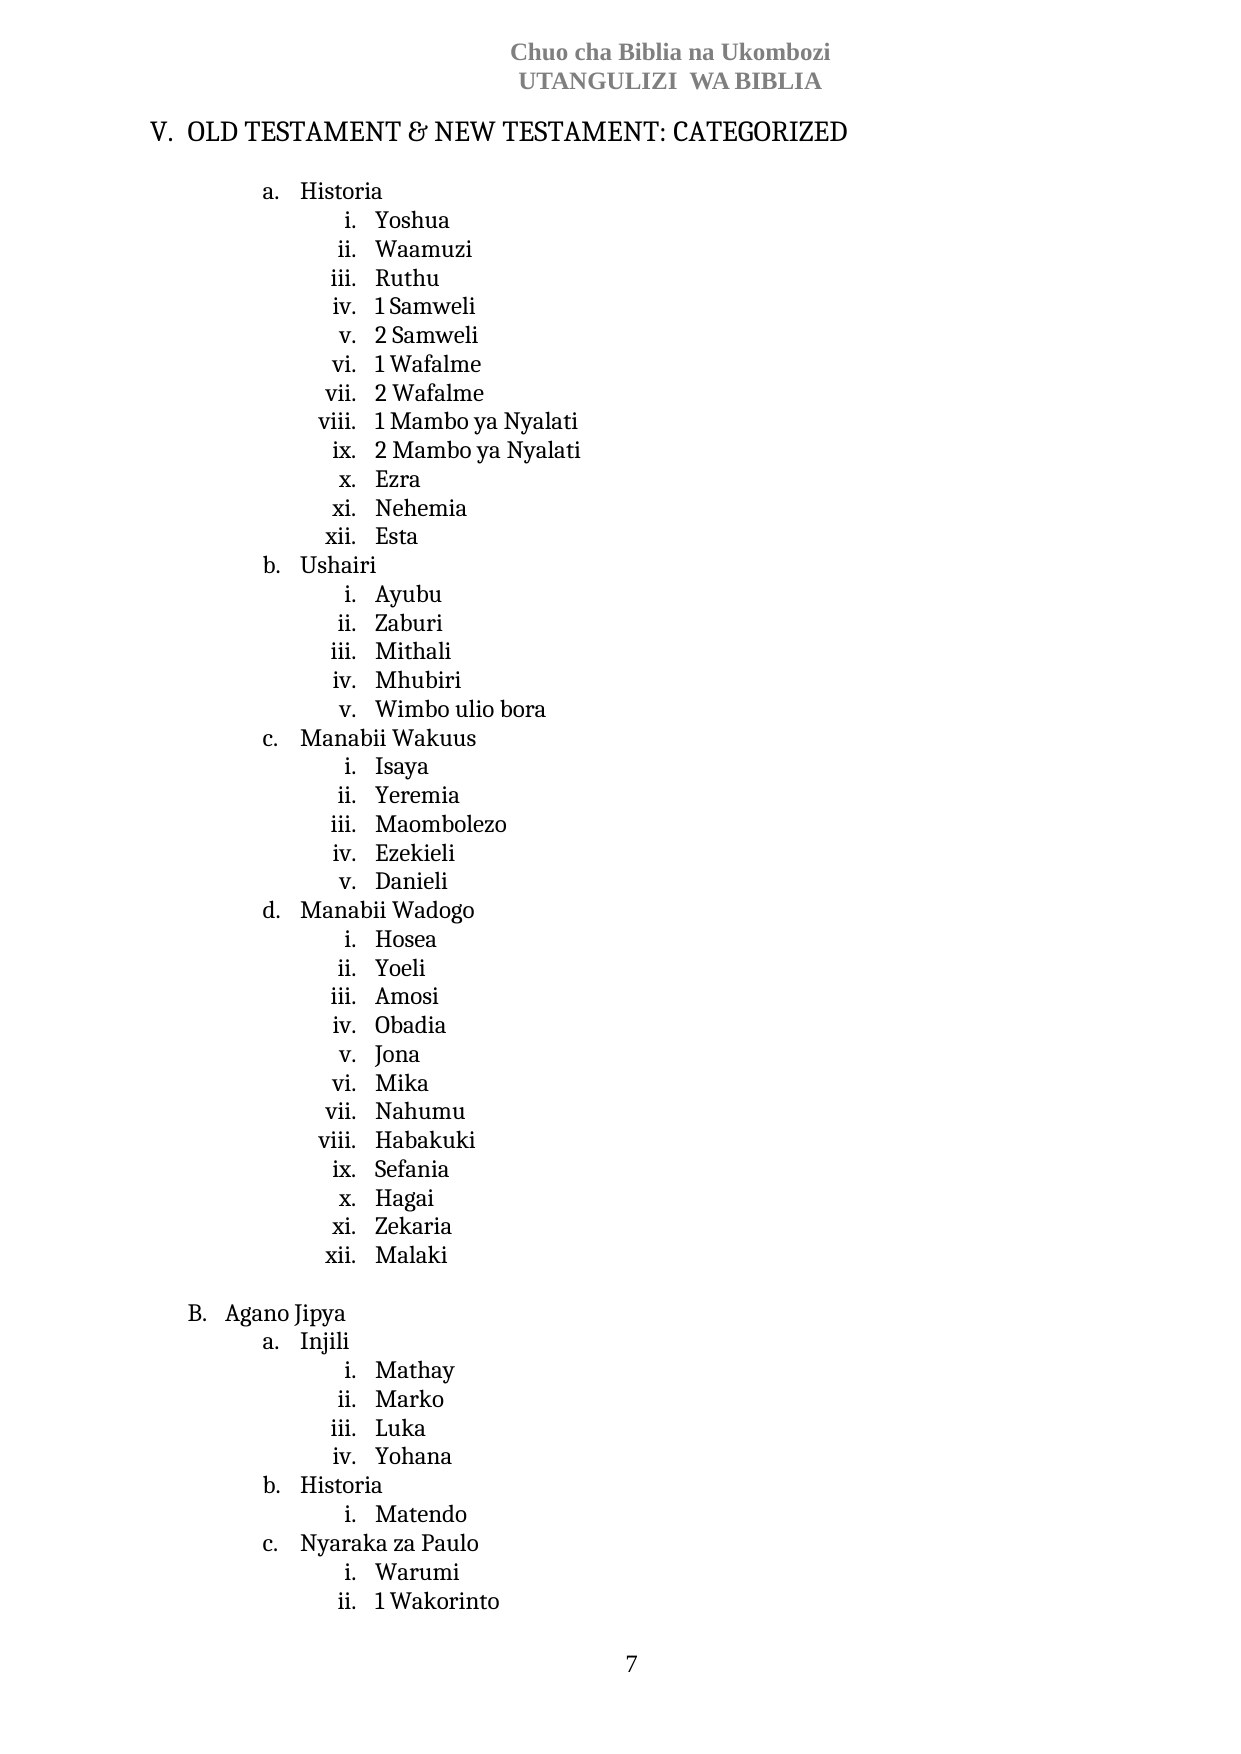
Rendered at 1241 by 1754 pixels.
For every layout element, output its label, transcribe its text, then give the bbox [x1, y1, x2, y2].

list Ayubu [356, 580, 1115, 608]
list Injili [262, 1327, 1115, 1356]
list Obadia [356, 1011, 1115, 1040]
list Mhubiri [356, 666, 1115, 695]
list Marko [356, 1385, 1115, 1413]
list Ushairi [262, 551, 1115, 580]
list Amosi [356, 982, 1115, 1011]
list Malaki [356, 1241, 1115, 1270]
subtitle OLD TESTAMENT & NEW TESTAMENT: CATEGORIZED [150, 115, 1115, 148]
list Yoshua [356, 206, 1115, 235]
list Yoeli [356, 953, 1115, 982]
list Ezra [356, 465, 1115, 493]
list Waamuzi [356, 235, 1115, 263]
list Nehemia [356, 493, 1115, 522]
list Nyaraka za Paulo [262, 1528, 1115, 1558]
list Nahumu [356, 1097, 1115, 1126]
list 2 Samweli [356, 321, 1115, 350]
list 1 Wafalme [356, 350, 1115, 378]
list Esta [356, 522, 1115, 551]
list Habakuki [356, 1126, 1115, 1155]
list Yeremia [356, 781, 1115, 810]
list Zaburi [356, 608, 1115, 637]
list Wimbo ulio bora [356, 695, 1115, 723]
list Ezekieli [356, 838, 1115, 867]
list Manabii Wadogo [262, 896, 1115, 925]
list Historia [262, 177, 1115, 206]
list 1 Wakorinto [356, 1587, 1115, 1616]
list Hagai [356, 1183, 1115, 1212]
list Danieli [356, 867, 1115, 896]
list Historia [262, 1471, 1115, 1500]
list Zekaria [356, 1212, 1115, 1241]
list Matendo [356, 1500, 1115, 1528]
list Isaya [356, 752, 1115, 781]
list Mathay [356, 1356, 1115, 1385]
list Manabii Wakuus [262, 723, 1115, 752]
list Maombolezo [356, 810, 1115, 838]
list Sefania [356, 1155, 1115, 1183]
list 1 Samweli [356, 292, 1115, 321]
list 2 Wafalme [356, 378, 1115, 407]
list Jona [356, 1040, 1115, 1068]
list Agano Jipya [187, 1298, 1115, 1327]
list Warumi [356, 1558, 1115, 1587]
list Yohana [356, 1442, 1115, 1471]
list 2 Mambo ya Nyalati [356, 436, 1115, 465]
list Mika [356, 1068, 1115, 1097]
list Ruthu [356, 263, 1115, 292]
list Mithali [356, 637, 1115, 666]
list 1 Mambo ya Nyalati [356, 407, 1115, 436]
list Luka [356, 1413, 1115, 1442]
list Hosea [356, 925, 1115, 953]
